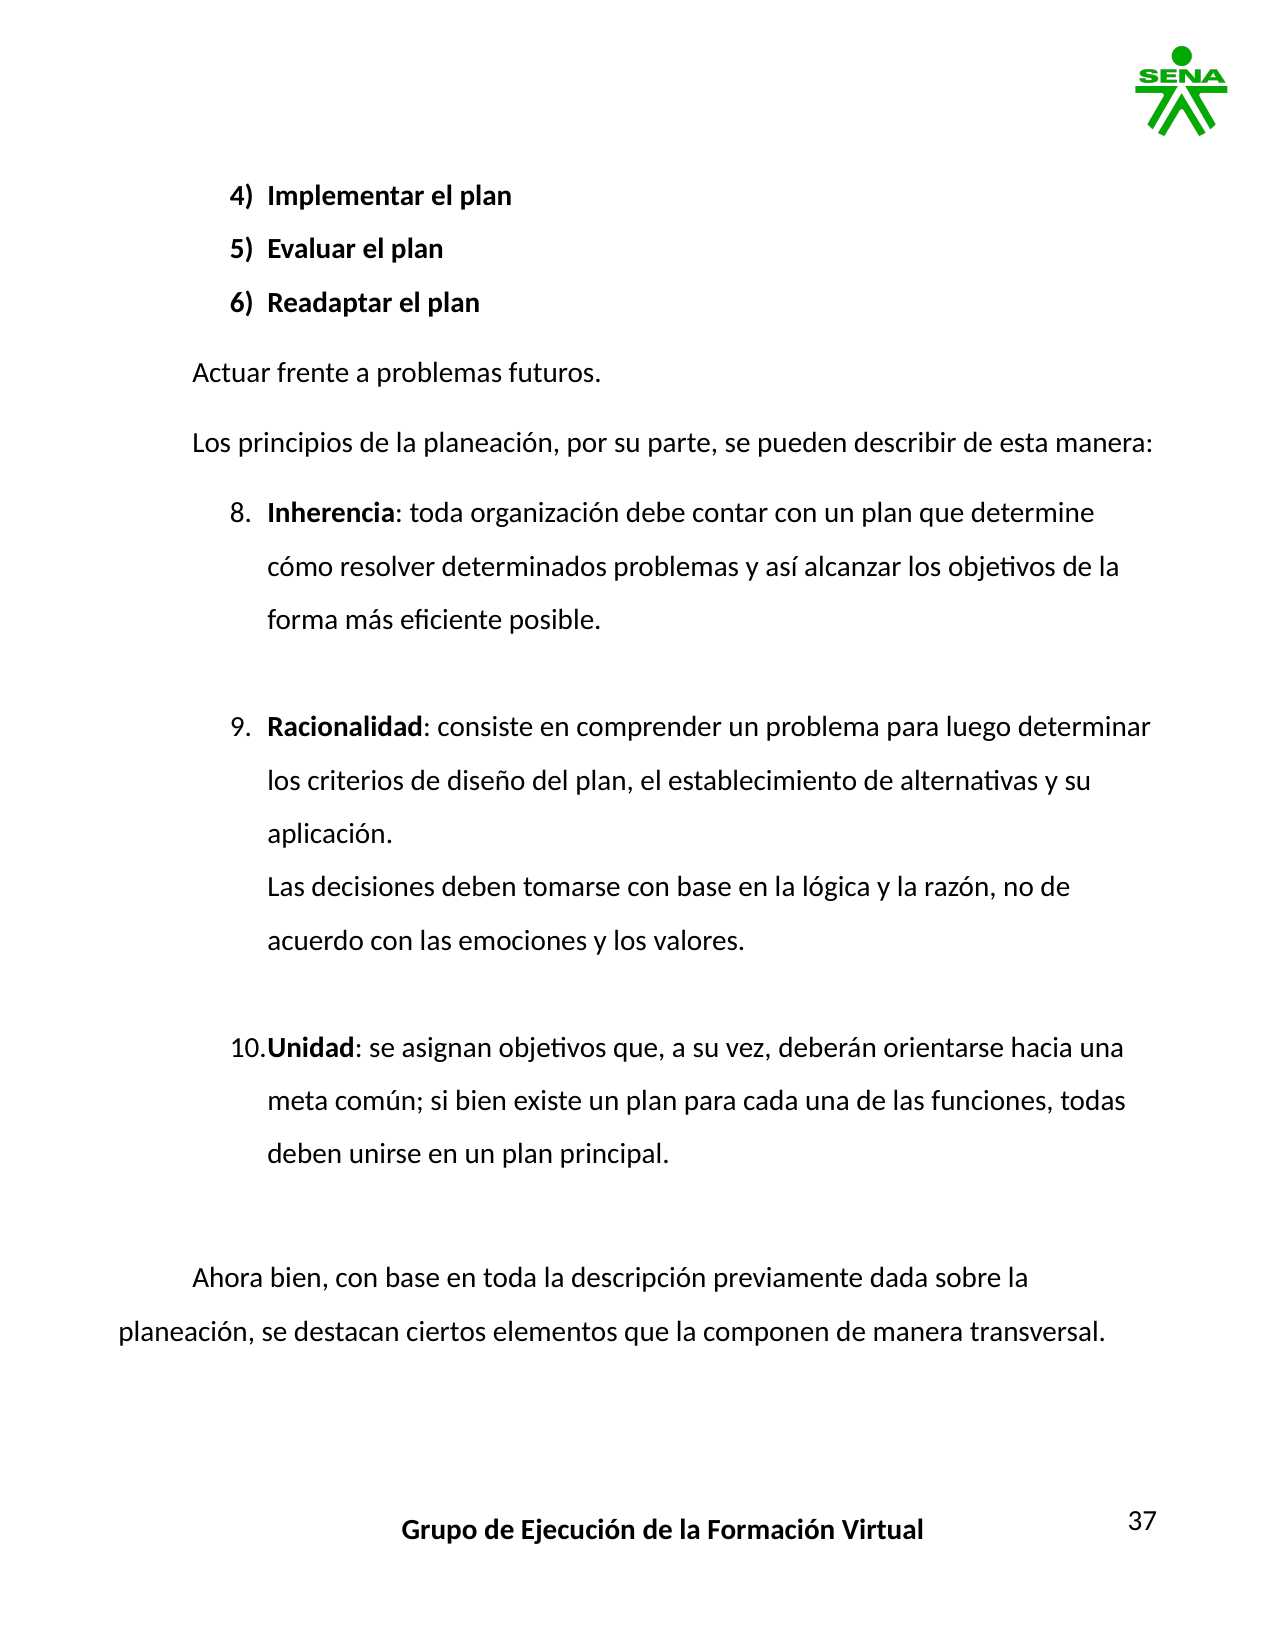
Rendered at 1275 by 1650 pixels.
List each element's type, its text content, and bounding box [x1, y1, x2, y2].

picture [1135, 46, 1228, 136]
list Evaluar el plan [229, 231, 1157, 266]
list Readaptar el plan [229, 284, 1157, 320]
text Los principios de la planeación, por su parte, se pueden describir de esta manera: [118, 424, 1157, 460]
list Racionalidad: consiste en comprender un problema para luego determinar los criterios de diseño del plan, el establecimiento de alternativas y su aplicación. [229, 708, 1157, 851]
list Implementar el plan [229, 177, 1157, 213]
list Las decisiones deben tomarse con base en la lógica y la razón, no de acuerdo con las emociones y los valores. [267, 868, 1157, 957]
text Ahora bien, con base en toda la descripción previamente dada sobre la planeación, se destacan ciertos elementos que la componen de manera transversal. [118, 1259, 1157, 1348]
text Actuar frente a problemas futuros. [118, 354, 1157, 390]
list Inherencia: toda organización debe contar con un plan que determine cómo resolver determinados problemas y así alcanzar los objetivos de la forma más eficiente posible. [229, 494, 1157, 637]
